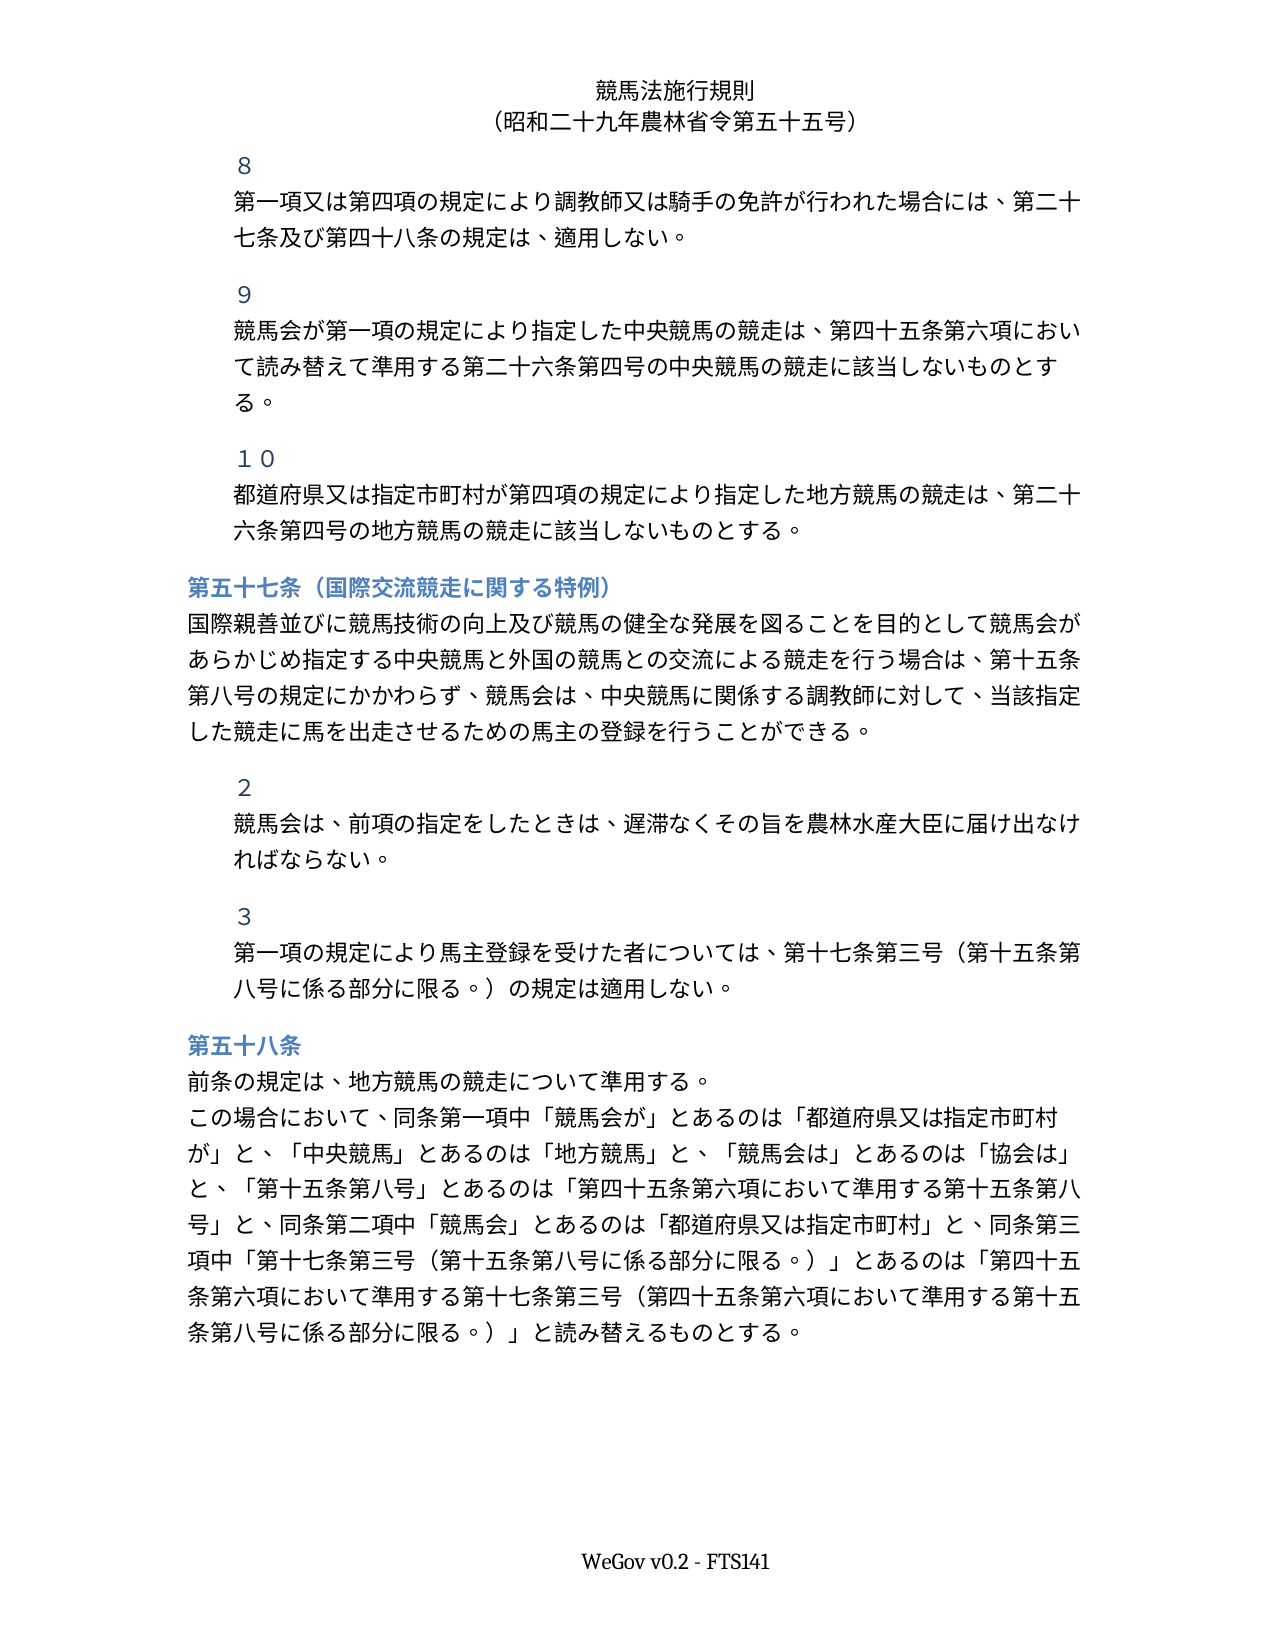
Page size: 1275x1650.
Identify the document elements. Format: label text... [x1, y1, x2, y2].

text 第一項又は第四項の規定により調教師又は騎手の免許が行われた場合には、第二十七条及び第四十八条の規定は、適用しない。 [233, 186, 1087, 253]
text 競馬会は、前項の指定をしたときは、遅滞なくその旨を農林水産大臣に届け出なければならない。 [233, 808, 1087, 876]
text 第一項の規定により馬主登録を受けた者については、第十七条第三号（第十五条第八号に係る部分に限る。）の規定は適用しない。 [233, 937, 1087, 1004]
subtitle １０ [233, 443, 1087, 474]
subtitle 第五十七条（国際交流競走に関する特例） [187, 572, 1087, 603]
subtitle ８ [233, 150, 1087, 181]
text 国際親善並びに競馬技術の向上及び競馬の健全な発展を図ることを目的として競馬会があらかじめ指定する中央競馬と外国の競馬との交流による競走を行う場合は、第十五条第八号の規定にかかわらず、競馬会は、中央競馬に関係する調教師に対して、当該指定した競走に馬を出走させるための馬主の登録を行うことができる。 [187, 608, 1087, 747]
text 前条の規定は、地方競馬の競走について準用する。 この場合において、同条第一項中「競馬会が」とあるのは「都道府県又は指定市町村が」と、「中央競馬」とあるのは「地方競馬」と、「競馬会は」とあるのは「協会は」と、「第十五条第八号」とあるのは「第四十五条第六項において準用する第十五条第八号」と、同条第二項中「競馬会」とあるのは「都道府県又は指定市町村」と、同条第三項中「第十七条第三号（第十五条第八号に係る部分に限る。）」とあるのは「第四十五条第六項において準用する第十七条第三号（第四十五条第六項において準用する第十五条第八号に係る部分に限る。）」と読み替えるものとする。 [187, 1066, 1087, 1348]
subtitle ３ [233, 901, 1087, 932]
subtitle ９ [233, 279, 1087, 310]
subtitle ２ [233, 772, 1087, 804]
subtitle 第五十八条 [187, 1030, 1087, 1061]
text 競馬会が第一項の規定により指定した中央競馬の競走は、第四十五条第六項において読み替えて準用する第二十六条第四号の中央競馬の競走に該当しないものとする。 [233, 314, 1087, 418]
text 都道府県又は指定市町村が第四項の規定により指定した地方競馬の競走は、第二十六条第四号の地方競馬の競走に該当しないものとする。 [233, 479, 1087, 546]
